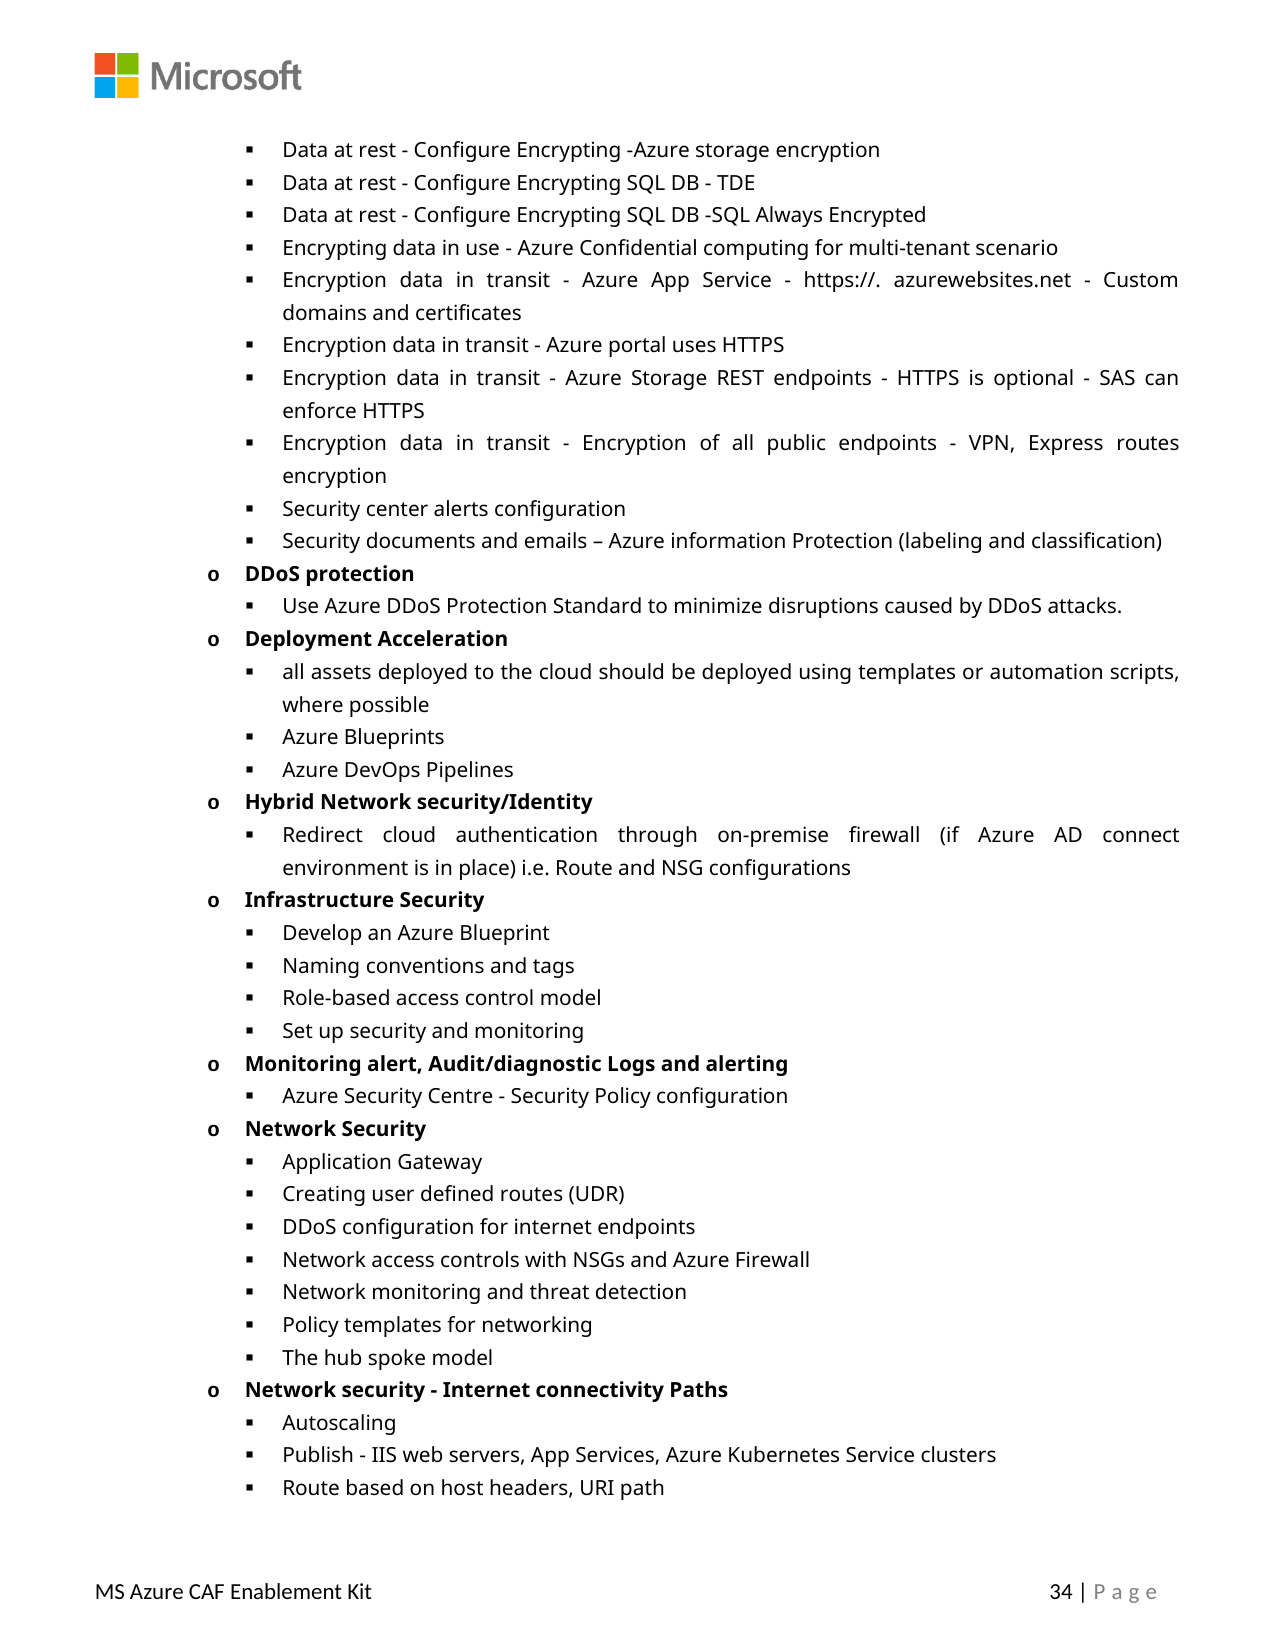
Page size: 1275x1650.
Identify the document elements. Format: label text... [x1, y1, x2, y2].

list Monitoring alert, Audit/diagnostic Logs and alerting [207, 1049, 1181, 1077]
list Encrypting data in use - Azure Confidential computing for multi-tenant scenario [244, 233, 1181, 261]
list Encryption data in transit - Azure portal uses HTTPS [244, 331, 1181, 359]
list Develop an Azure Blueprint [244, 918, 1181, 947]
list all assets deployed to the cloud should be deployed using templates or automation scripts, where possible [244, 657, 1181, 718]
list DDoS configuration for internet endpoints [244, 1212, 1181, 1241]
list Creating user defined routes (UDR) [244, 1179, 1181, 1208]
list Route based on host headers, URI path [244, 1473, 1181, 1502]
list Encryption data in transit - Encryption of all public endpoints - VPN, Express routes encryption [244, 428, 1181, 489]
list Policy templates for networking [244, 1310, 1181, 1338]
list Network security - Internet connectivity Paths [207, 1375, 1181, 1404]
picture [94, 53, 302, 98]
list Network monitoring and threat detection [244, 1277, 1181, 1306]
list Redirect cloud authentication through on-premise firewall (if Azure AD connect environment is in place) i.e. Route and NSG configurations [244, 820, 1181, 881]
list Data at rest - Configure Encrypting SQL DB - TDE [244, 168, 1181, 196]
list Hybrid Network security/Identity [207, 787, 1181, 816]
list Use Azure DDoS Protection Standard to minimize disruptions caused by DDoS attacks. [244, 592, 1181, 620]
list Application Gateway [244, 1147, 1181, 1175]
list Infrastructure Security [207, 886, 1181, 914]
list Set up security and monitoring [244, 1016, 1181, 1044]
list Naming conventions and tags [244, 951, 1181, 979]
list Publish - IIS web servers, App Services, Azure Kubernetes Service clusters [244, 1441, 1181, 1469]
list Encryption data in transit - Azure App Service - https://. azurewebsites.net - Custom domains and certificates [244, 265, 1181, 326]
list DDoS protection [207, 559, 1181, 587]
list Azure DevOps Pipelines [244, 755, 1181, 783]
list Role-based access control model [244, 983, 1181, 1012]
list Network Security [207, 1114, 1181, 1143]
list Azure Blueprints [244, 722, 1181, 751]
list Deployment Acceleration [207, 624, 1181, 653]
list Network access controls with NSGs and Azure Firewall [244, 1245, 1181, 1273]
list Encryption data in transit - Azure Storage REST endpoints - HTTPS is optional - SAS can enforce HTTPS [244, 363, 1181, 424]
list Autoscaling [244, 1408, 1181, 1436]
list Azure Security Centre - Security Policy configuration [244, 1082, 1181, 1110]
list Data at rest - Configure Encrypting -Azure storage encryption [244, 135, 1181, 163]
list Security center alerts configuration [244, 494, 1181, 522]
list Data at rest - Configure Encrypting SQL DB -SQL Always Encrypted [244, 200, 1181, 229]
list Security documents and emails – Azure information Protection (labeling and classification) [244, 526, 1181, 555]
list The hub spoke model [244, 1343, 1181, 1371]
